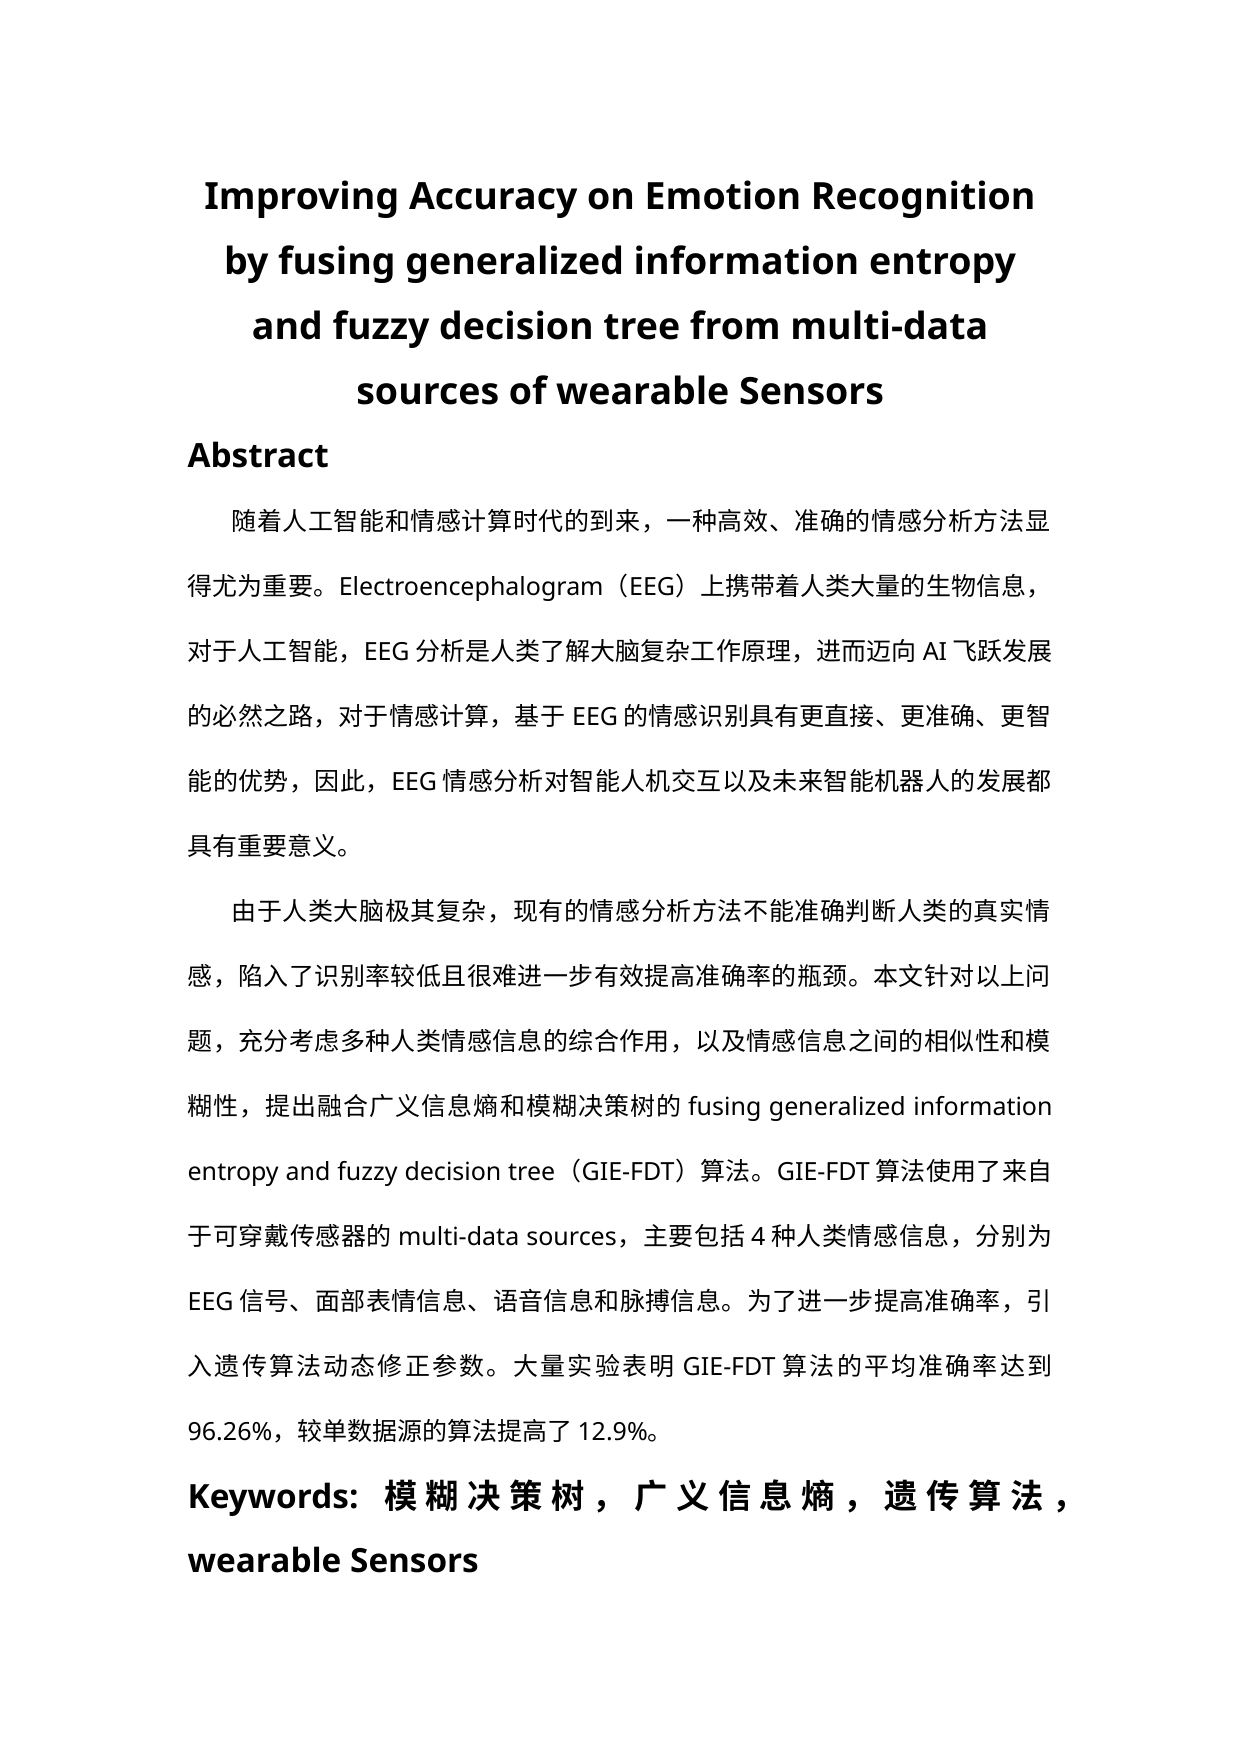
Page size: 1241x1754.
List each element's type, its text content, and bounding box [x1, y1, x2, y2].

text Improving Accuracy on Emotion Recognition by fusing generalized information entropy and fuzzy decision tree from multi-data sources of wearable Sensors [187, 162, 1053, 422]
text 由于人类大脑极其复杂，现有的情感分析方法不能准确判断人类的真实情感，陷入了识别率较低且很难进一步有效提高准确率的瓶颈。本文针对以上问题，充分考虑多种人类情感信息的综合作用，以及情感信息之间的相似性和模糊性，提出融合广义信息熵和模糊决策树的fusing generalized information entropy and fuzzy decision tree（GIE-FDT）算法。GIE-FDT算法使用了来自于可穿戴传感器的multi-data sources，主要包括4种人类情感信息，分别为EEG信号、面部表情信息、语音信息和脉搏信息。为了进一步提高准确率，引入遗传算法动态修正参数。大量实验表明GIE-FDT算法的平均准确率达到96.26%，较单数据源的算法提高了12.9%。 [187, 877, 1053, 1462]
text Abstract [187, 422, 1053, 487]
text 随着人工智能和情感计算时代的到来，一种高效、准确的情感分析方法显得尤为重要。Electroencephalogram（EEG）上携带着人类大量的生物信息，对于人工智能，EEG分析是人类了解大脑复杂工作原理，进而迈向AI飞跃发展的必然之路，对于情感计算，基于EEG的情感识别具有更直接、更准确、更智能的优势，因此，EEG情感分析对智能人机交互以及未来智能机器人的发展都具有重要意义。 [187, 487, 1053, 877]
text Keywords: 模糊决策树，广义信息熵，遗传算法，wearable Sensors [187, 1462, 1053, 1592]
